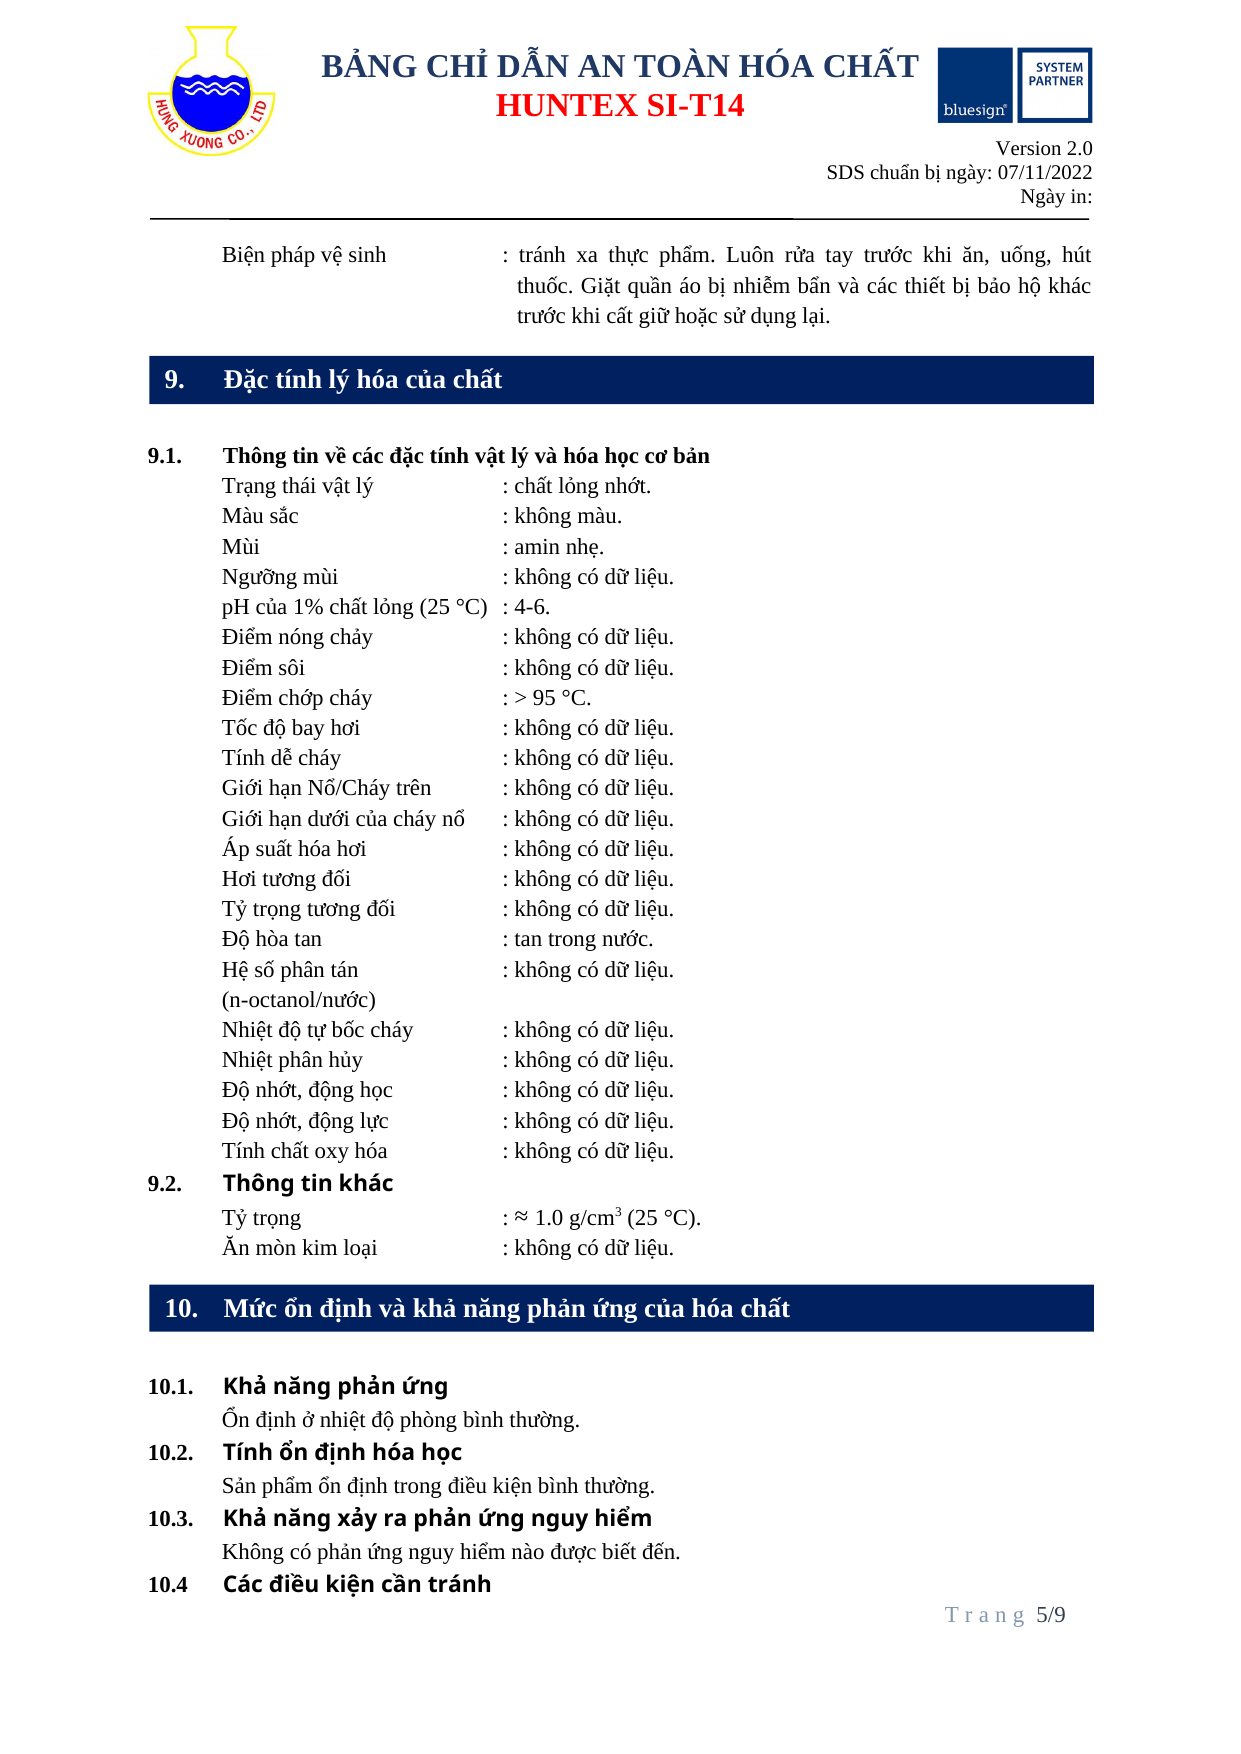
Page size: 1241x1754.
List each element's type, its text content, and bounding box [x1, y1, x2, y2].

text Tốc độ bay hơi : không có dữ liệu. [148, 714, 1092, 740]
text Áp suất hóa hơi : không có dữ liệu. [148, 835, 1092, 861]
picture [147, 26, 275, 156]
text Không có phản ứng nguy hiểm nào được biết đến. [222, 1538, 1092, 1564]
text (n-octanol/nước) [148, 986, 1092, 1012]
text Điểm sôi : không có dữ liệu. [148, 653, 1092, 680]
text 9.1. Thông tin về các đặc tính vật lý và hóa học cơ bản [148, 442, 1092, 468]
text Hệ số phân tán : không có dữ liệu. [148, 956, 1092, 982]
text pH của 1% chất lỏng (25 °C) : 4-6. [148, 593, 1092, 619]
text Hơi tương đối : không có dữ liệu. [148, 865, 1092, 891]
text Giới hạn Nổ/Cháy trên : không có dữ liệu. [148, 774, 1092, 801]
text Ăn mòn kim loại : không có dữ liệu. [148, 1234, 1092, 1261]
text Mùi : amin nhẹ. [148, 533, 1092, 559]
text Nhiệt độ tự bốc cháy : không có dữ liệu. [148, 1016, 1092, 1042]
text 10.3. Khả năng xảy ra phản ứng nguy hiểm [148, 1502, 1092, 1533]
text Giới hạn dưới của cháy nổ : không có dữ liệu. [148, 804, 1092, 831]
text 10.4 Các điều kiện cần tránh [148, 1568, 1092, 1599]
text Độ nhớt, động học : không có dữ liệu. [148, 1076, 1092, 1103]
text Ngưỡng mùi : không có dữ liệu. [148, 563, 1092, 589]
text Trạng thái vật lý : chất lỏng nhớt. [148, 472, 1092, 499]
text 10.2. Tính ổn định hóa học [148, 1436, 1092, 1467]
text Tỷ trọng tương đối : không có dữ liệu. [148, 895, 1092, 922]
text Ổn định ở nhiệt độ phòng bình thường. [148, 1406, 1092, 1432]
text Biện pháp vệ sinh : tránh xa thực phẩm. Luôn rửa tay trước khi ăn, uống, hút thuốc. Giặt quần áo bị nhiễm bẩn và các thiết bị bảo hộ khác trước khi cất giữ hoặc sử dụng lại. [222, 242, 1092, 328]
text Tỷ trọng : 1.0 g/cm3 (25 °C). [148, 1203, 1092, 1231]
text 10.1. Khả năng phản ứng [148, 1370, 1092, 1401]
text Sản phẩm ổn định trong điều kiện bình thường. [148, 1472, 1092, 1498]
text Điểm chớp cháy : > 95 °C. [148, 684, 1092, 710]
text Điểm nóng chảy : không có dữ liệu. [148, 623, 1092, 650]
text Tính chất oxy hóa : không có dữ liệu. [148, 1137, 1092, 1163]
text 9.2. Thông tin khác [148, 1167, 1092, 1198]
text Tính dễ cháy : không có dữ liệu. [148, 744, 1092, 771]
text Độ nhớt, động lực : không có dữ liệu. [148, 1107, 1092, 1133]
picture [937, 45, 1093, 125]
text Độ hòa tan : tan trong nước. [148, 925, 1092, 952]
text Nhiệt phân hủy : không có dữ liệu. [148, 1046, 1092, 1073]
text Màu sắc : không màu. [148, 502, 1092, 529]
